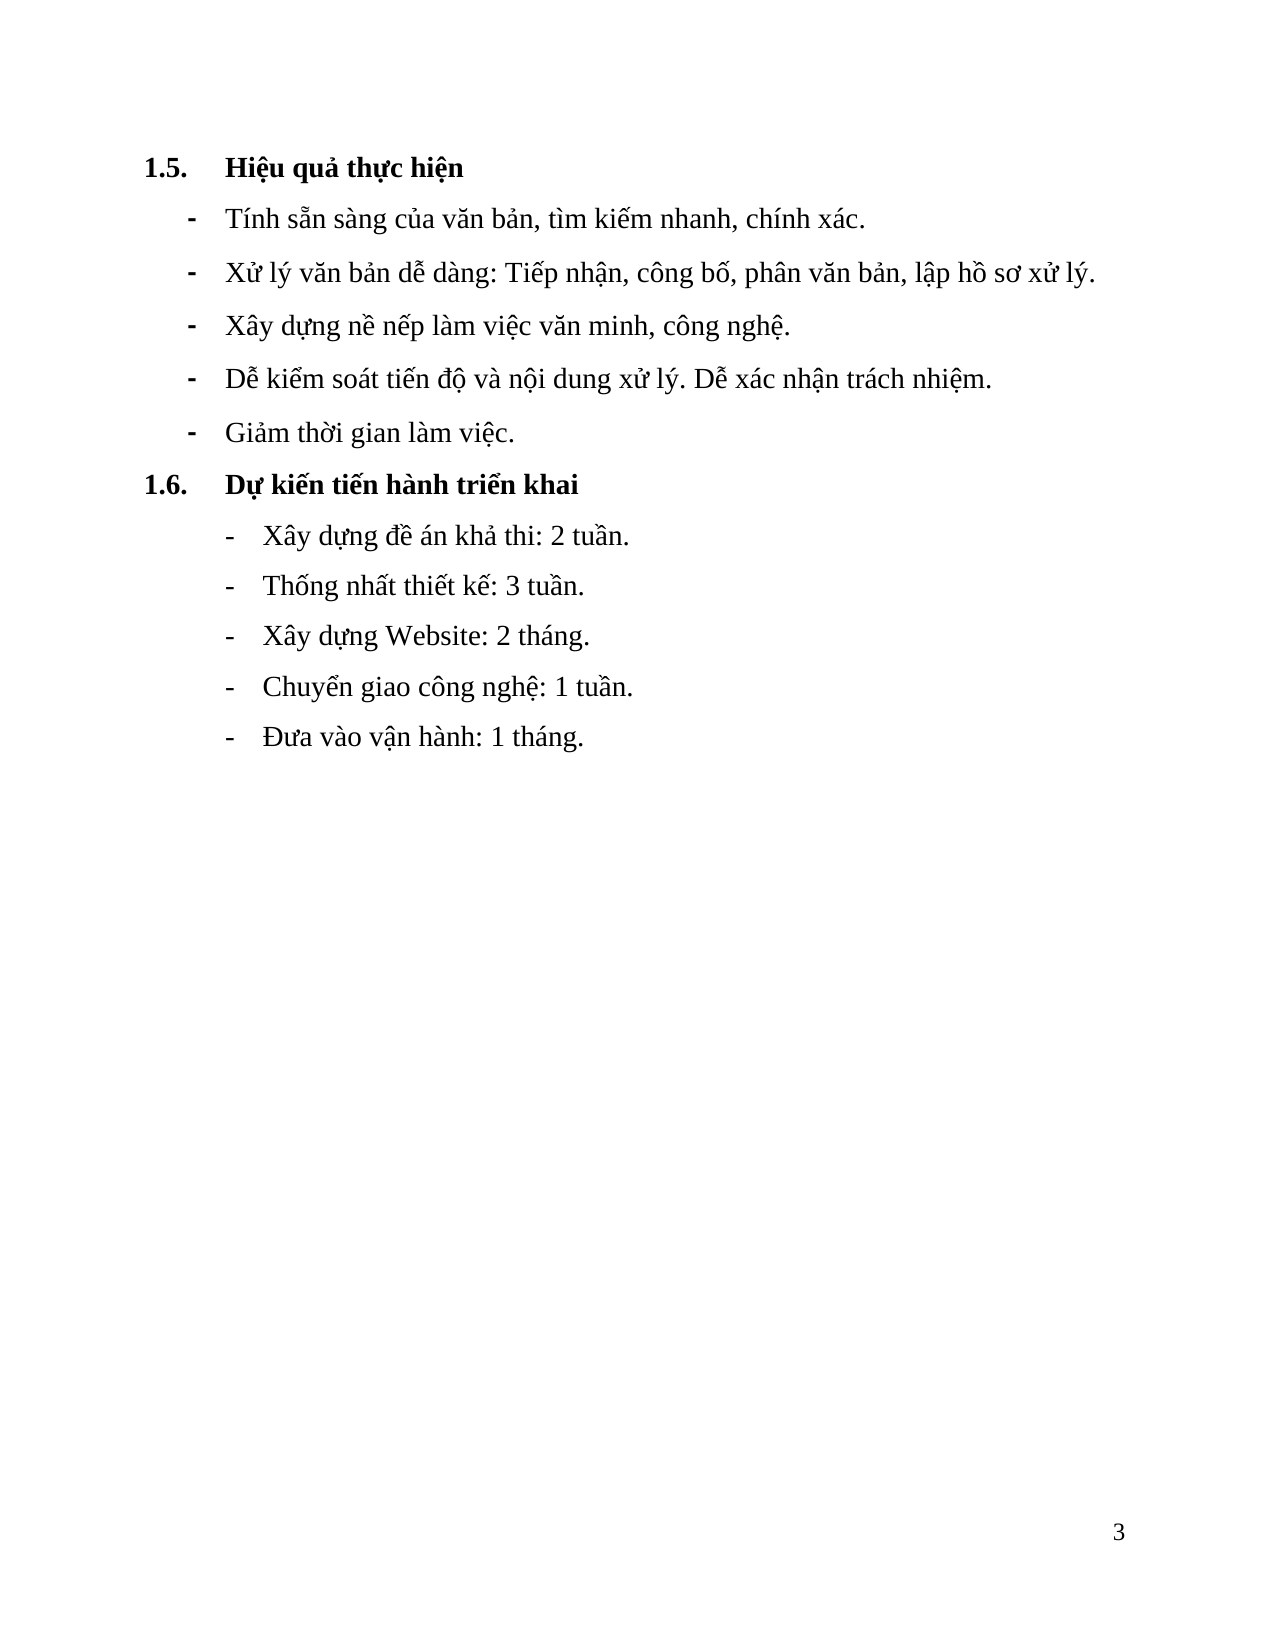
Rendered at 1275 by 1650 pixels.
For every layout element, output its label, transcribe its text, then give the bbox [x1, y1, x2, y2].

list Thống nhất thiết kế: 3 tuần. [225, 568, 1125, 602]
list Xây dựng Website: 2 tháng. [225, 618, 1125, 652]
list Giảm thời gian làm việc. [187, 414, 1125, 450]
list Đưa vào vận hành: 1 tháng. [225, 719, 1125, 753]
list Xây dựng đề án khả thi: 2 tuần. [225, 518, 1125, 551]
list Dễ kiểm soát tiến độ và nội dung xử lý. Dễ xác nhận trách nhiệm. [187, 361, 1125, 396]
list Dự kiến tiến hành triển khai [187, 467, 1125, 501]
list Xây dựng nề nếp làm việc văn minh, công nghệ. [187, 307, 1125, 343]
list Chuyển giao công nghệ: 1 tuần. [225, 669, 1125, 702]
list Tính sẵn sàng của văn bản, tìm kiếm nhanh, chính xác. [187, 200, 1125, 236]
list Hiệu quả thực hiện [187, 150, 1125, 183]
list Xử lý văn bản dễ dàng: Tiếp nhận, công bố, phân văn bản, lập hồ sơ xử lý. [187, 254, 1125, 289]
